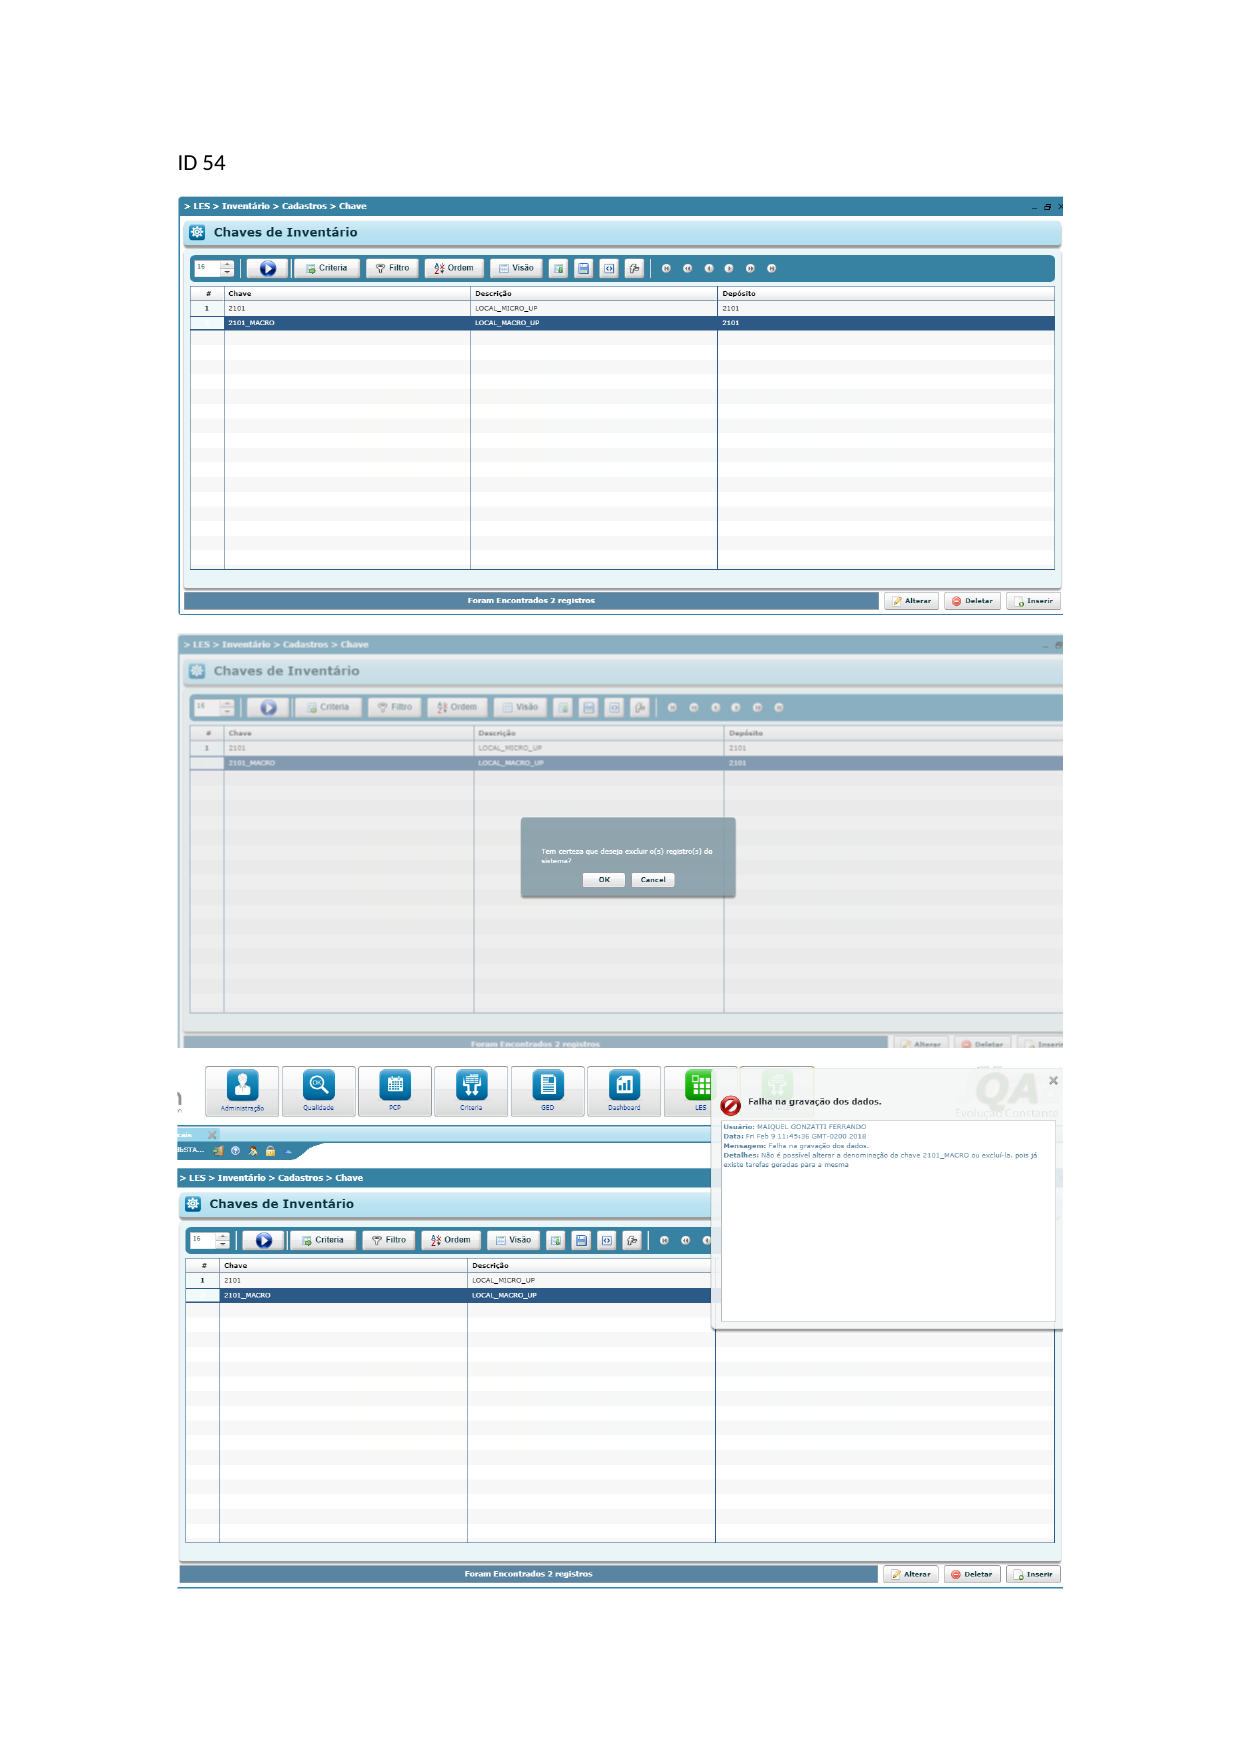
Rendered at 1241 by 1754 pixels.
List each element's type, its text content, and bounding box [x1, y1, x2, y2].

picture [177, 633, 1063, 1048]
text ID 54 [177, 148, 1063, 176]
picture [177, 194, 1063, 615]
picture [177, 1066, 1063, 1589]
